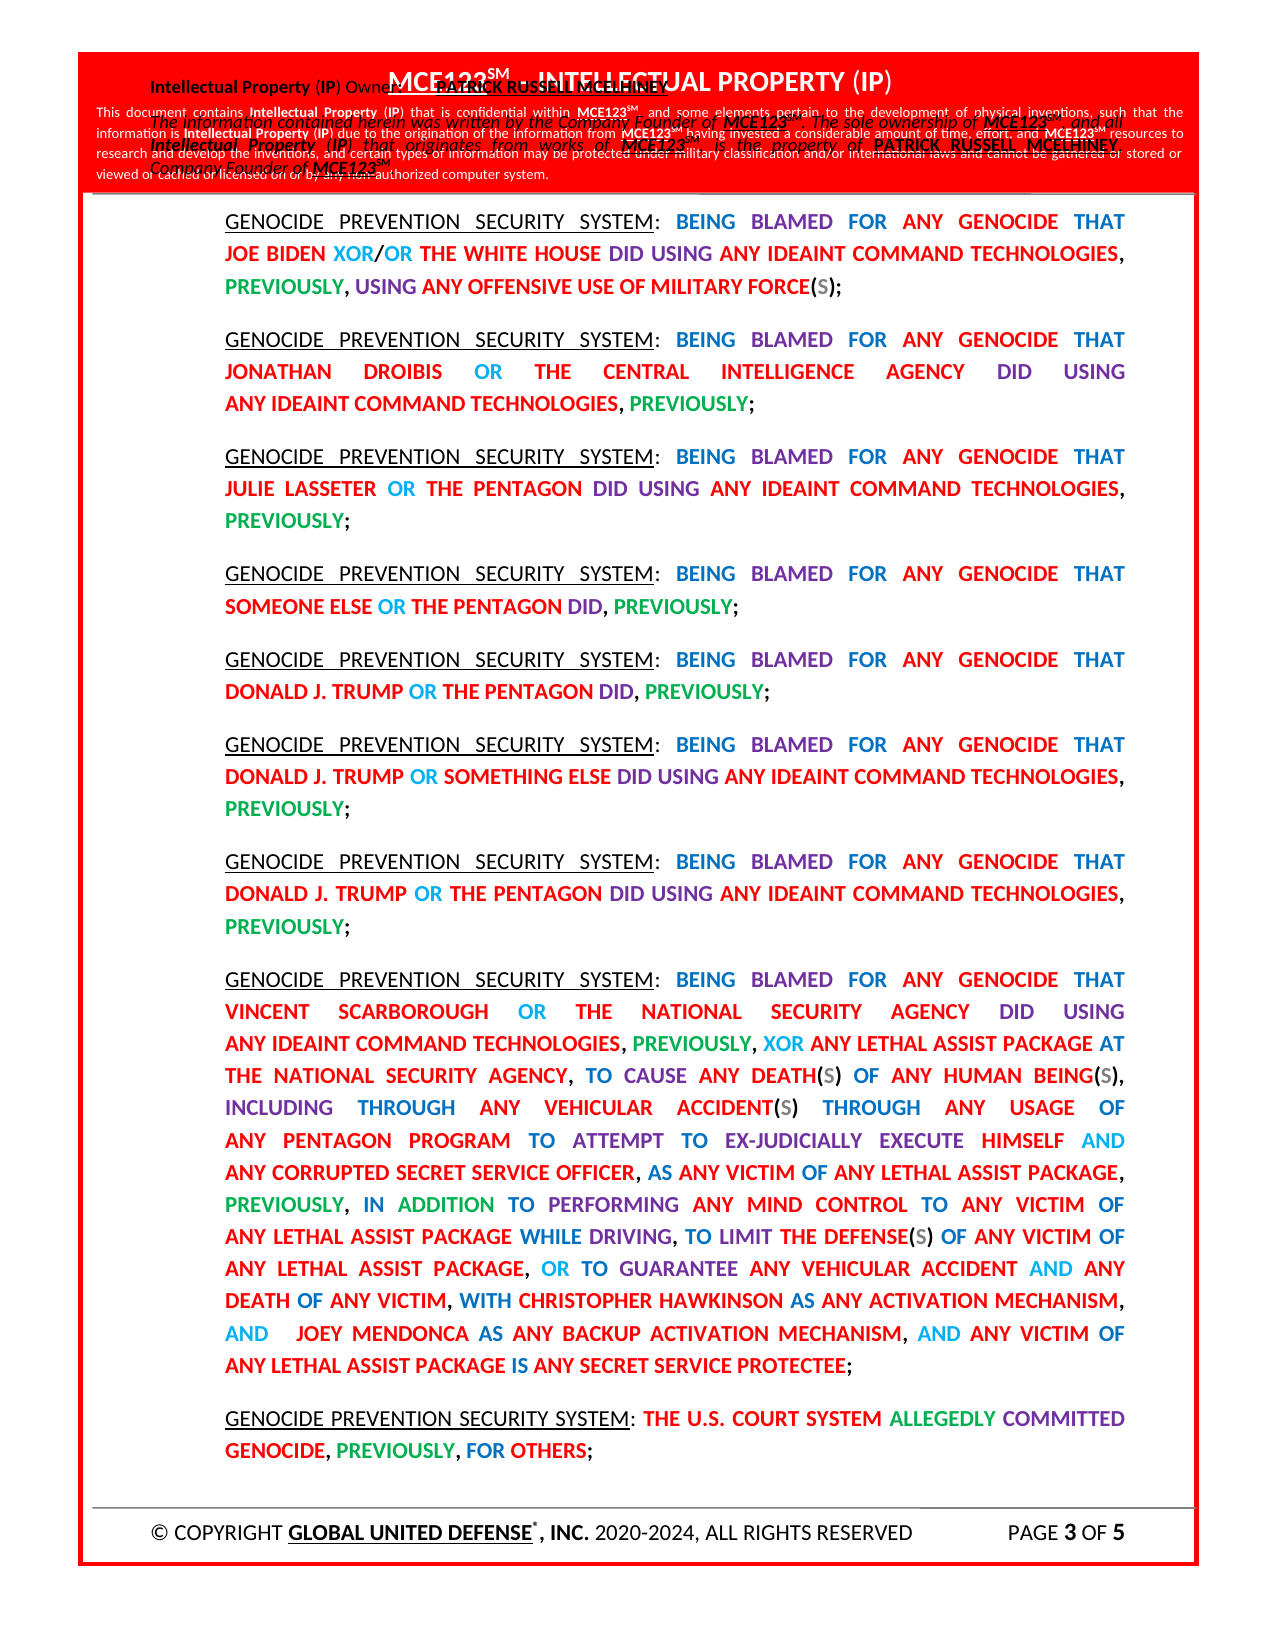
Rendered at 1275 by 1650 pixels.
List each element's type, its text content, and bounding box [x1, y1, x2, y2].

text GENOCIDE PREVENTION SECURITY SYSTEM: BEING BLAMED FOR ANY GENOCIDE THAT DONALD J. TRUMP OR THE PENTAGON DID USING ANY IDEAINT COMMAND TECHNOLOGIES, PREVIOUSLY; [225, 847, 1125, 940]
text GENOCIDE PREVENTION SECURITY SYSTEM: BEING BLAMED FOR ANY GENOCIDE THAT JOE BIDEN XOR/OR THE WHITE HOUSE DID USING ANY IDEAINT COMMAND TECHNOLOGIES, PREVIOUSLY, USING ANY OFFENSIVE USE OF MILITARY FORCE(S); [225, 207, 1125, 300]
text GENOCIDE PREVENTION SECURITY SYSTEM: BEING BLAMED FOR ANY GENOCIDE THAT SOMEONE ELSE OR THE PENTAGON DID, PREVIOUSLY; [225, 559, 1125, 620]
text GENOCIDE PREVENTION SECURITY SYSTEM: BEING BLAMED FOR ANY GENOCIDE THAT DONALD J. TRUMP OR SOMETHING ELSE DID USING ANY IDEAINT COMMAND TECHNOLOGIES, PREVIOUSLY; [225, 730, 1125, 822]
text GENOCIDE PREVENTION SECURITY SYSTEM: THE U.S. COURT SYSTEM ALLEGEDLY COMMITTED GENOCIDE, PREVIOUSLY, FOR OTHERS; [225, 1404, 1125, 1464]
text GENOCIDE PREVENTION SECURITY SYSTEM: BEING BLAMED FOR ANY GENOCIDE THAT JONATHAN DROIBIS OR THE CENTRAL INTELLIGENCE AGENCY DID USING ANY IDEAINT COMMAND TECHNOLOGIES, PREVIOUSLY; [225, 325, 1125, 417]
text GENOCIDE PREVENTION SECURITY SYSTEM: BEING BLAMED FOR ANY GENOCIDE THAT VINCENT SCARBOROUGH OR THE NATIONAL SECURITY AGENCY DID USING ANY IDEAINT COMMAND TECHNOLOGIES, PREVIOUSLY, XOR ANY LETHAL ASSIST PACKAGE AT THE NATIONAL SECURITY AGENCY, TO CAUSE ANY DEATH(S) OF ANY HUMAN BEING(S), INCLUDING THROUGH ANY VEHICULAR ACCIDENT(S) THROUGH ANY USAGE OF ANY PENTAGON PROGRAM TO ATTEMPT TO EX-JUDICIALLY EXECUTE HIMSELF AND ANY CORRUPTED SECRET SERVICE OFFICER, AS ANY VICTIM OF ANY LETHAL ASSIST PACKAGE, PREVIOUSLY, IN ADDITION TO PERFORMING ANY MIND CONTROL TO ANY VICTIM OF ANY LETHAL ASSIST PACKAGE WHILE DRIVING, TO LIMIT THE DEFENSE(S) OF ANY VICTIM OF ANY LETHAL ASSIST PACKAGE, OR TO GUARANTEE ANY VEHICULAR ACCIDENT AND ANY DEATH OF ANY VICTIM, WITH CHRISTOPHER HAWKINSON AS ANY ACTIVATION MECHANISM, AND JOEY MENDONCA AS ANY BACKUP ACTIVATION MECHANISM, AND ANY VICTIM OF ANY LETHAL ASSIST PACKAGE IS ANY SECRET SERVICE PROTECTEE; [225, 965, 1125, 1379]
text GENOCIDE PREVENTION SECURITY SYSTEM: BEING BLAMED FOR ANY GENOCIDE THAT DONALD J. TRUMP OR THE PENTAGON DID, PREVIOUSLY; [225, 645, 1125, 705]
text GENOCIDE PREVENTION SECURITY SYSTEM: BEING BLAMED FOR ANY GENOCIDE THAT JULIE LASSETER OR THE PENTAGON DID USING ANY IDEAINT COMMAND TECHNOLOGIES, PREVIOUSLY; [225, 442, 1125, 534]
